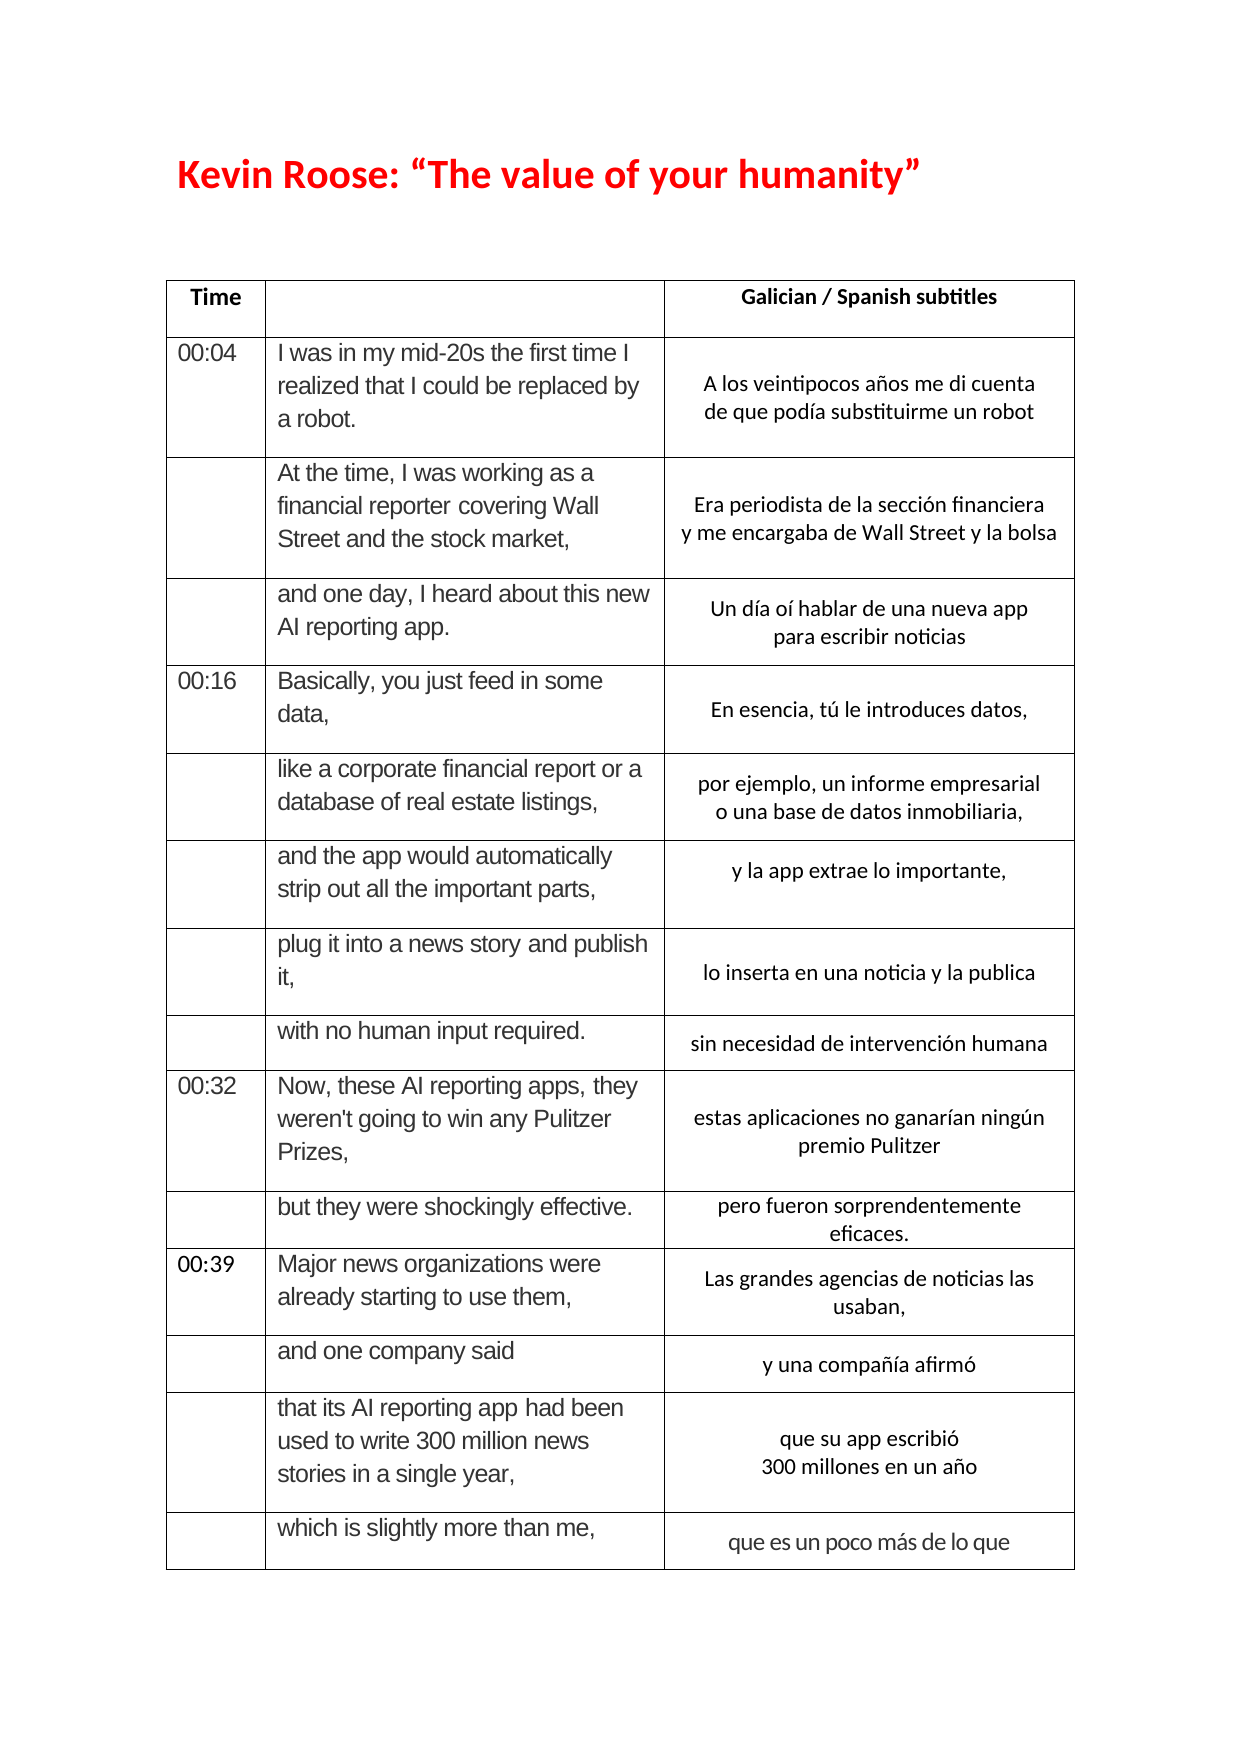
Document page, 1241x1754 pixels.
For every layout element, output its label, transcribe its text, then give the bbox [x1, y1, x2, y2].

table_cell and one company said [266, 1336, 664, 1392]
table_cell 00:04 [167, 338, 265, 457]
table_cell 00:16 [167, 666, 265, 753]
text Kevin Roose: “The value of your humanity” [177, 148, 1063, 198]
table_cell I was in my mid-20s the first time I realized that I could be replaced by a robot. [266, 338, 664, 457]
table_cell 00:32 [167, 1071, 265, 1191]
table_cell [167, 754, 265, 840]
table_cell estas aplicaciones no ganarían ningún premio Pulitzer [665, 1071, 1074, 1191]
table_cell [167, 1192, 265, 1248]
table_header [266, 281, 664, 337]
table_cell At the time, I was working as a financial reporter covering Wall Street and the stock market, [266, 458, 664, 578]
table_cell y una compañía afirmó [665, 1336, 1074, 1392]
table_cell Era periodista de la sección financiera y me encargaba de Wall Street y la bolsa [665, 458, 1074, 578]
table_cell and the app would automatically strip out all the important parts, [266, 841, 664, 928]
table_cell [167, 579, 265, 665]
table_cell Basically, you just feed in some data, [266, 666, 664, 753]
table_cell Now, these AI reporting apps, they weren't going to win any Pulitzer Prizes, [266, 1071, 664, 1191]
table_cell and one day, I heard about this new AI reporting app. [266, 579, 664, 665]
table_cell [167, 1513, 265, 1569]
table_cell [167, 458, 265, 578]
table_cell [167, 1393, 265, 1512]
table_cell Las grandes agencias de noticias las usaban, [665, 1249, 1074, 1335]
table_cell En esencia, tú le introduces datos, [665, 666, 1074, 753]
table_cell y la app extrae lo importante, [665, 841, 1074, 928]
table_cell [167, 1336, 265, 1392]
table_cell pero fueron sorprendentemente eficaces. [665, 1192, 1074, 1248]
table_cell sin necesidad de intervención humana [665, 1016, 1074, 1070]
table_cell que su app escribió 300 millones en un año [665, 1393, 1074, 1512]
table_cell plug it into a news story and publish it, [266, 929, 664, 1015]
table_cell [167, 1016, 265, 1070]
table_cell A los veintipocos años me di cuenta de que podía substituirme un robot [665, 338, 1074, 457]
table_cell that its AI reporting app had been used to write 300 million news stories in a single year, [266, 1393, 664, 1512]
table_header Time [167, 281, 265, 337]
table_cell which is slightly more than me, [266, 1513, 664, 1569]
table_cell but they were shockingly effective. [266, 1192, 664, 1248]
table_cell 00:39 [167, 1249, 265, 1335]
table_header Galician / Spanish subtitles [665, 281, 1074, 337]
table_cell [167, 929, 265, 1015]
table_cell like a corporate financial report or a database of real estate listings, [266, 754, 664, 840]
table_cell with no human input required. [266, 1016, 664, 1070]
table_cell por ejemplo, un informe empresarial o una base de datos inmobiliaria, [665, 754, 1074, 840]
table_cell lo inserta en una noticia y la publica [665, 929, 1074, 1015]
table_cell Un día oí hablar de una nueva app para escribir noticias [665, 579, 1074, 665]
table_cell Major news organizations were already starting to use them, [266, 1249, 664, 1335]
table_cell que es un poco más de lo que [665, 1513, 1074, 1569]
table_cell [167, 841, 265, 928]
